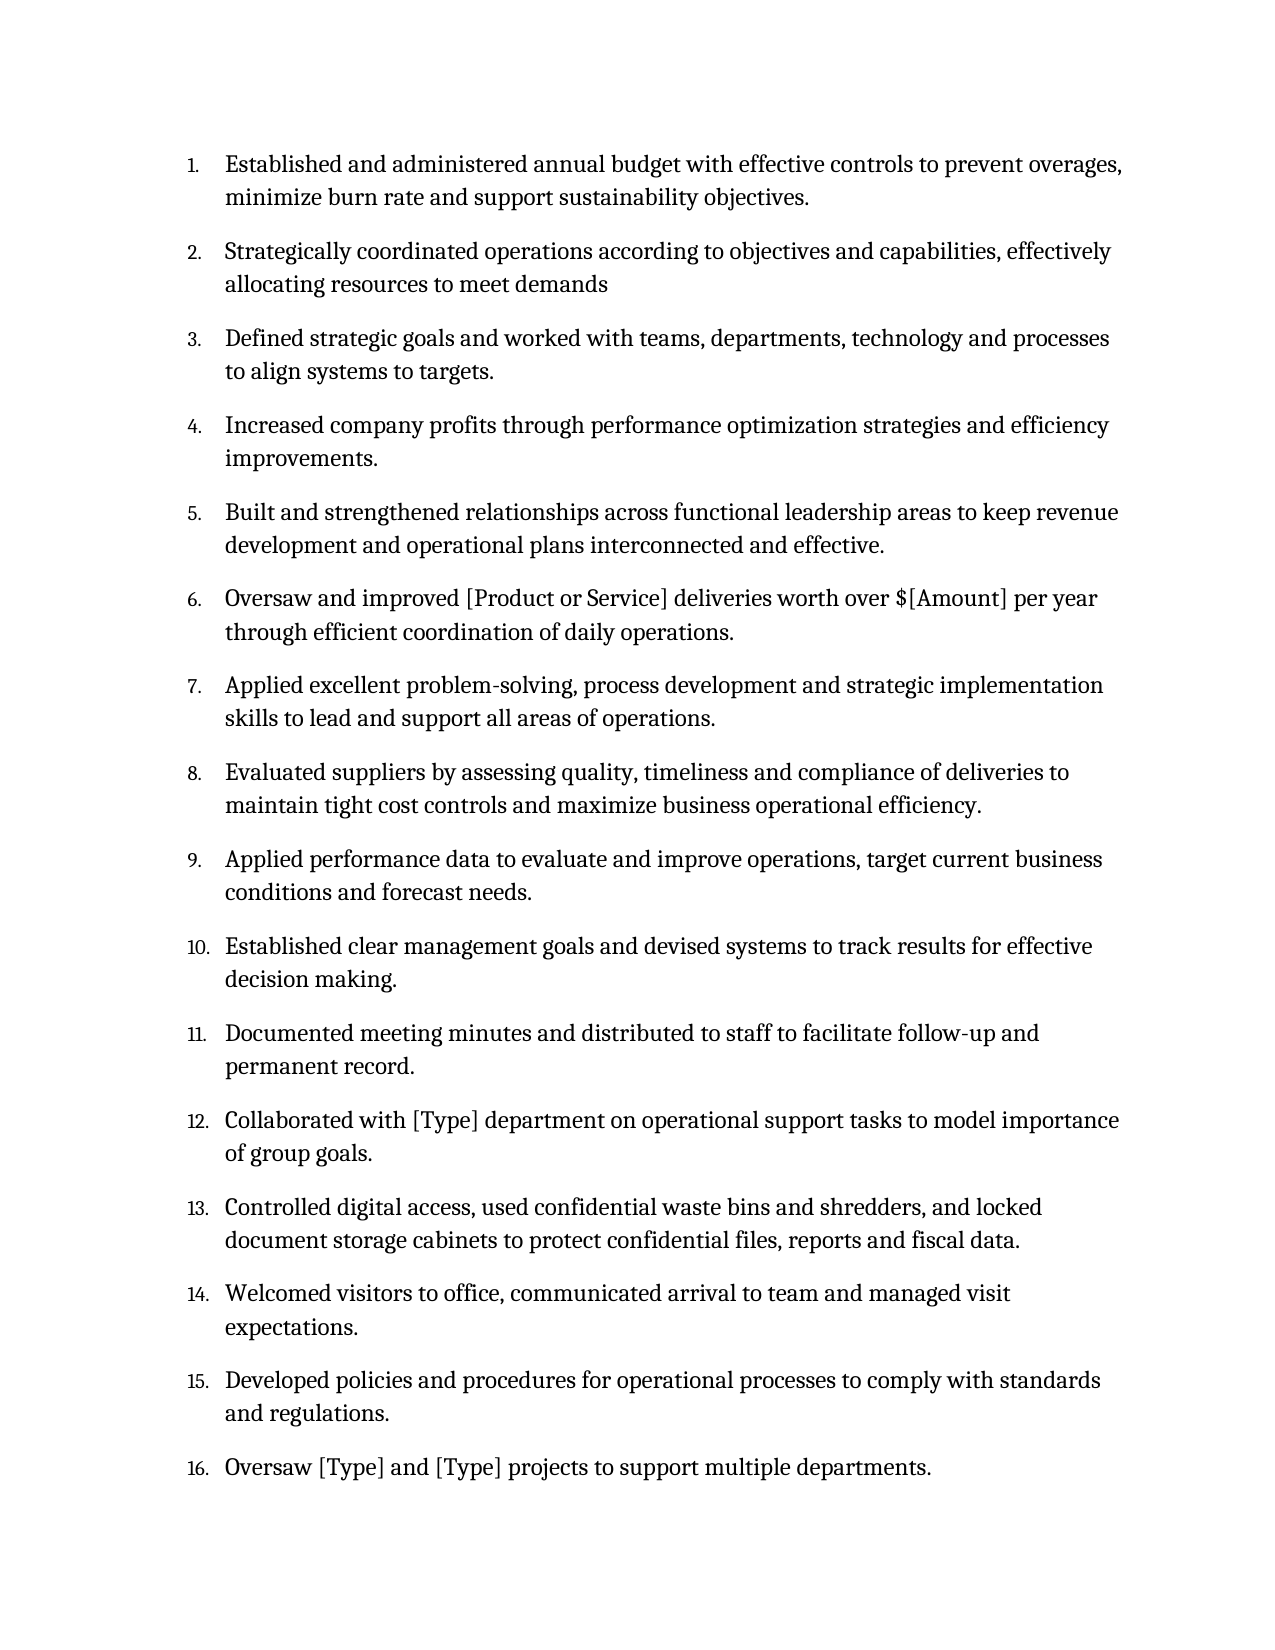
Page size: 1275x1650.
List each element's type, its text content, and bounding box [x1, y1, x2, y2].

list Strategically coordinated operations according to objectives and capabilities, effectively allocating resources to meet demands [187, 237, 1125, 299]
list Evaluated suppliers by assessing quality, timeliness and compliance of deliveries to maintain tight cost controls and maximize business operational efficiency. [187, 758, 1125, 820]
list Increased company profits through performance optimization strategies and efficiency improvements. [187, 411, 1125, 472]
list Established and administered annual budget with effective controls to prevent overages, minimize burn rate and support sustainability objectives. [187, 150, 1125, 212]
list Built and strengthened relationships across functional leadership areas to keep revenue development and operational plans interconnected and effective. [187, 497, 1125, 559]
list Collaborated with [Type] department on operational support tasks to model importance of group goals. [187, 1106, 1125, 1167]
list Oversaw [Type] and [Type] projects to support multiple departments. [187, 1453, 1125, 1482]
list Oversaw and improved [Product or Service] deliveries worth over $[Amount] per year through efficient coordination of daily operations. [187, 584, 1125, 646]
list Controlled digital access, used confidential waste bins and shredders, and locked document storage cabinets to protect confidential files, reports and fiscal data. [187, 1192, 1125, 1254]
list Developed policies and procedures for operational processes to comply with standards and regulations. [187, 1366, 1125, 1428]
list Defined strategic goals and worked with teams, departments, technology and processes to align systems to targets. [187, 324, 1125, 386]
list Applied excellent problem-solving, process development and strategic implementation skills to lead and support all areas of operations. [187, 671, 1125, 733]
list Welcomed visitors to office, communicated arrival to team and managed visit expectations. [187, 1279, 1125, 1341]
list Established clear management goals and devised systems to track results for effective decision making. [187, 932, 1125, 994]
list Applied performance data to evaluate and improve operations, target current business conditions and forecast needs. [187, 845, 1125, 907]
list Documented meeting minutes and distributed to staff to facilitate follow-up and permanent record. [187, 1019, 1125, 1081]
